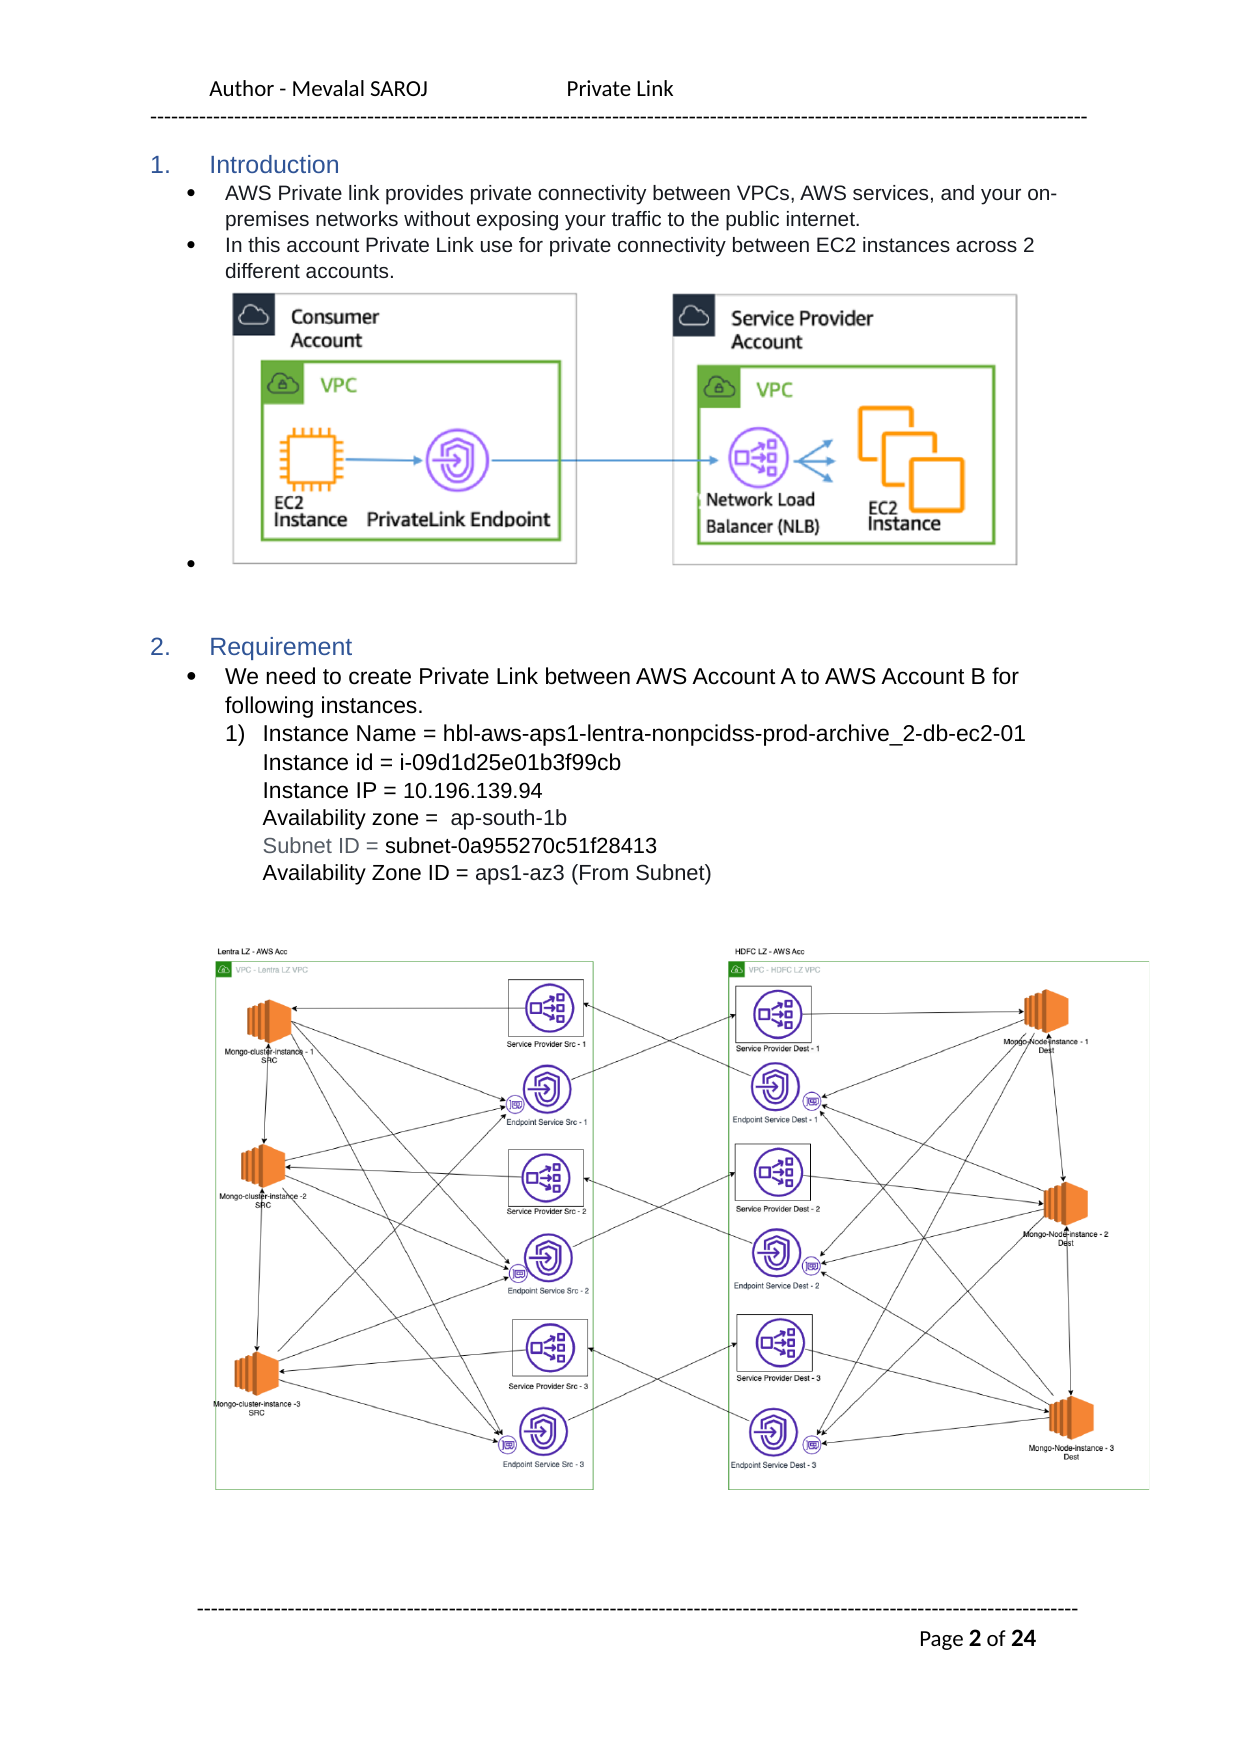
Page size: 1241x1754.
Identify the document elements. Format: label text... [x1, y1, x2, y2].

subtitle Requirement [150, 632, 1090, 661]
list Subnet ID = subnet-0a955270c51f28413 [262, 832, 1090, 858]
picture [225, 284, 1024, 572]
list We need to create Private Link between AWS Account A to AWS Account B for following instances. [187, 663, 1090, 718]
list Availability Zone ID = aps1-az3 (From Subnet) [262, 860, 1090, 885]
subtitle Introduction [150, 150, 1090, 179]
list Instance Name = hbl-aws-aps1-lentra-nonpcidss-prod-archive_2-db-ec2-01 [225, 720, 1090, 746]
list AWS Private link provides private connectivity between VPCs, AWS services, and your on-premises networks without exposing your traffic to the public internet. [187, 181, 1090, 231]
list In this account Private Link use for private connectivity between EC2 instances across 2 different accounts. [187, 233, 1090, 283]
list Availability zone = ap-south-1b [262, 805, 1090, 831]
picture [209, 942, 1150, 1490]
list Instance IP = 10.196.139.94 [262, 777, 1090, 803]
list Instance id = i-09d1d25e01b3f99cb [262, 748, 1090, 775]
